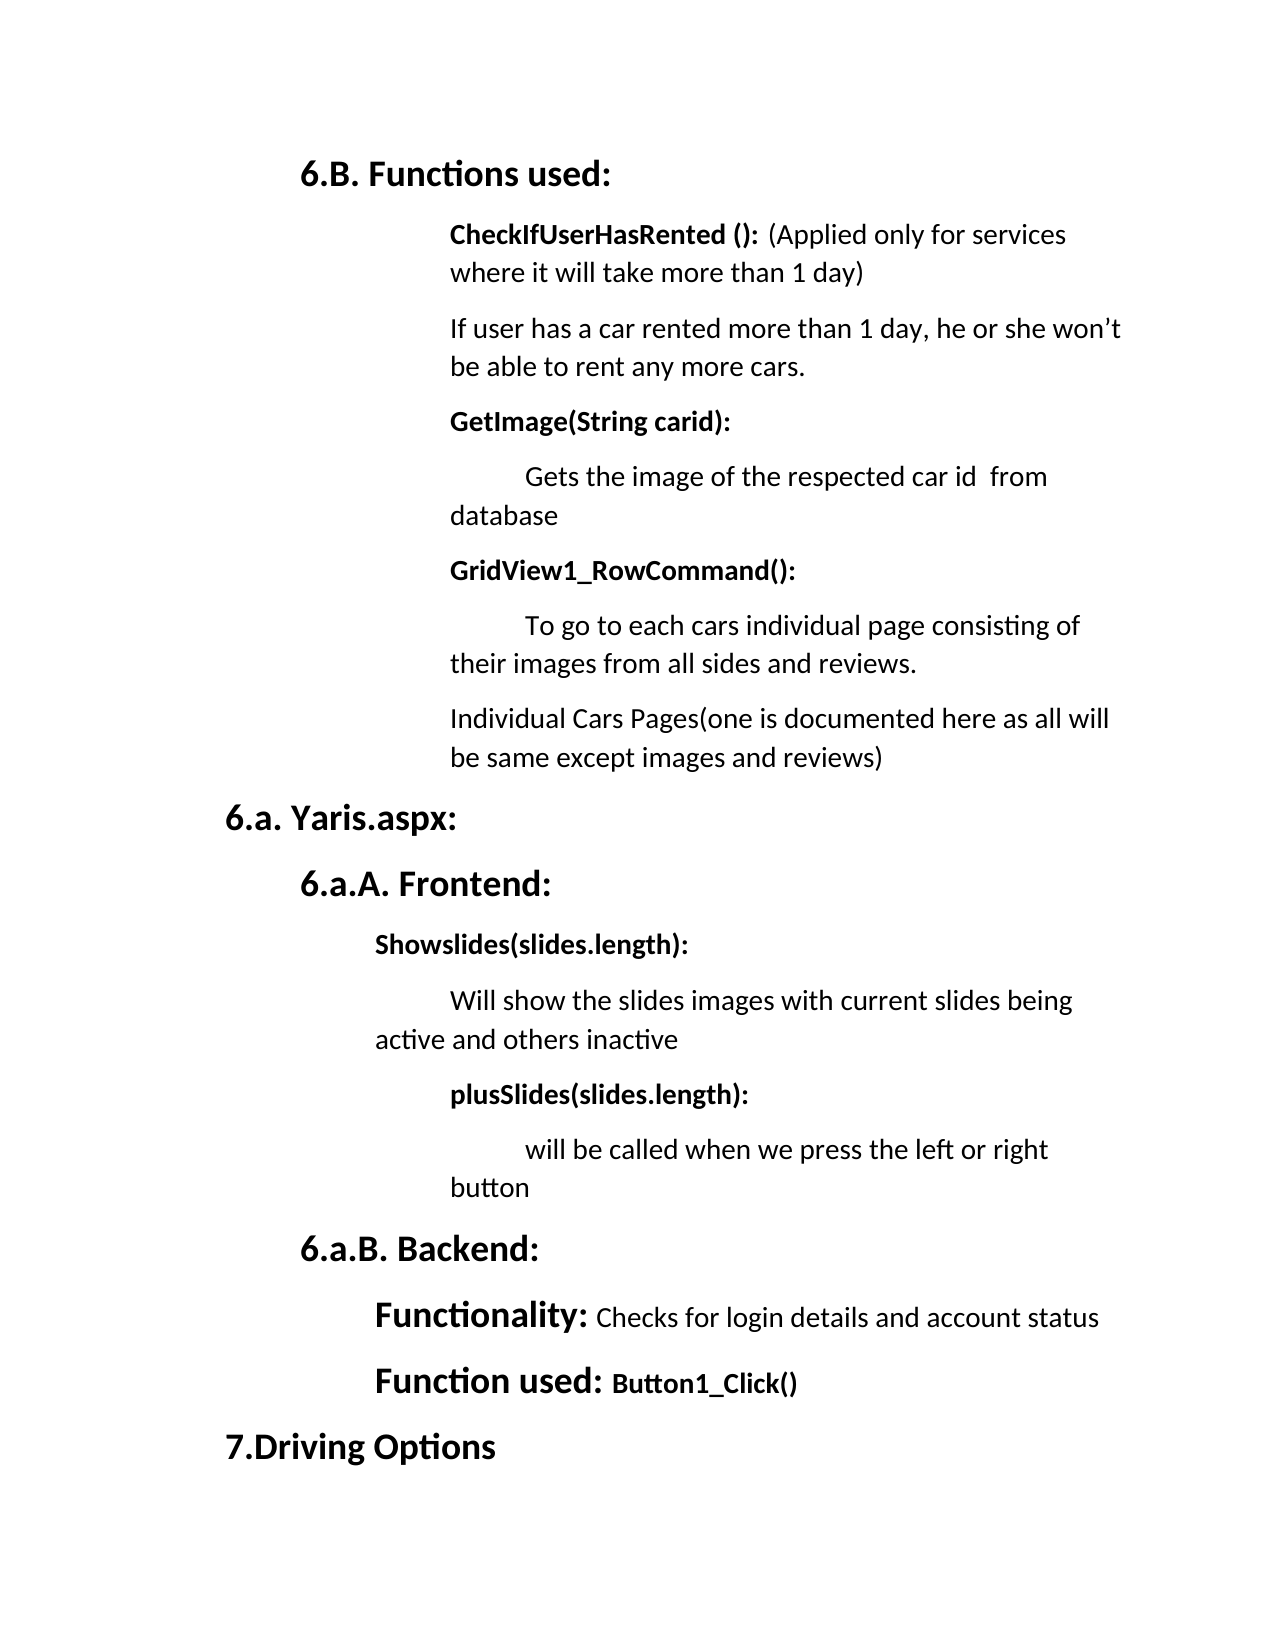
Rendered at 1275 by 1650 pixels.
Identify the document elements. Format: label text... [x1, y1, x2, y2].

text To go to each cars individual page consisting of their images from all sides and reviews. [450, 607, 1125, 681]
text GetImage(String carid): [375, 403, 1125, 439]
text Gets the image of the respected car id from database [450, 458, 1125, 532]
text 6.a.B. Backend: [225, 1224, 1125, 1270]
text Functionality: Checks for login details and account status [225, 1291, 1125, 1336]
text will be called when we press the left or right button [450, 1131, 1125, 1205]
text Individual Cars Pages(one is documented here as all will be same except images and reviews) [450, 701, 1125, 774]
text 7.Driving Options [150, 1423, 1125, 1469]
text plusSlides(slides.length): [375, 1076, 1125, 1111]
text Showslides(slides.length): [150, 926, 1125, 962]
text If user has a car rented more than 1 day, he or she won’t be able to rent any more cars. [450, 310, 1125, 384]
text 6.B. Functions used: [225, 150, 1125, 196]
text GridView1_RowCommand(): [375, 552, 1125, 587]
text Will show the slides images with current slides being active and others inactive [375, 982, 1125, 1056]
text Function used: Button1_Click() [300, 1357, 1125, 1403]
text 6.a.A. Frontend: [150, 860, 1125, 906]
text CheckIfUserHasRented (): (Applied only for services where it will take more than 1 day) [450, 216, 1125, 290]
text 6.a. Yaris.aspx: [150, 794, 1125, 840]
